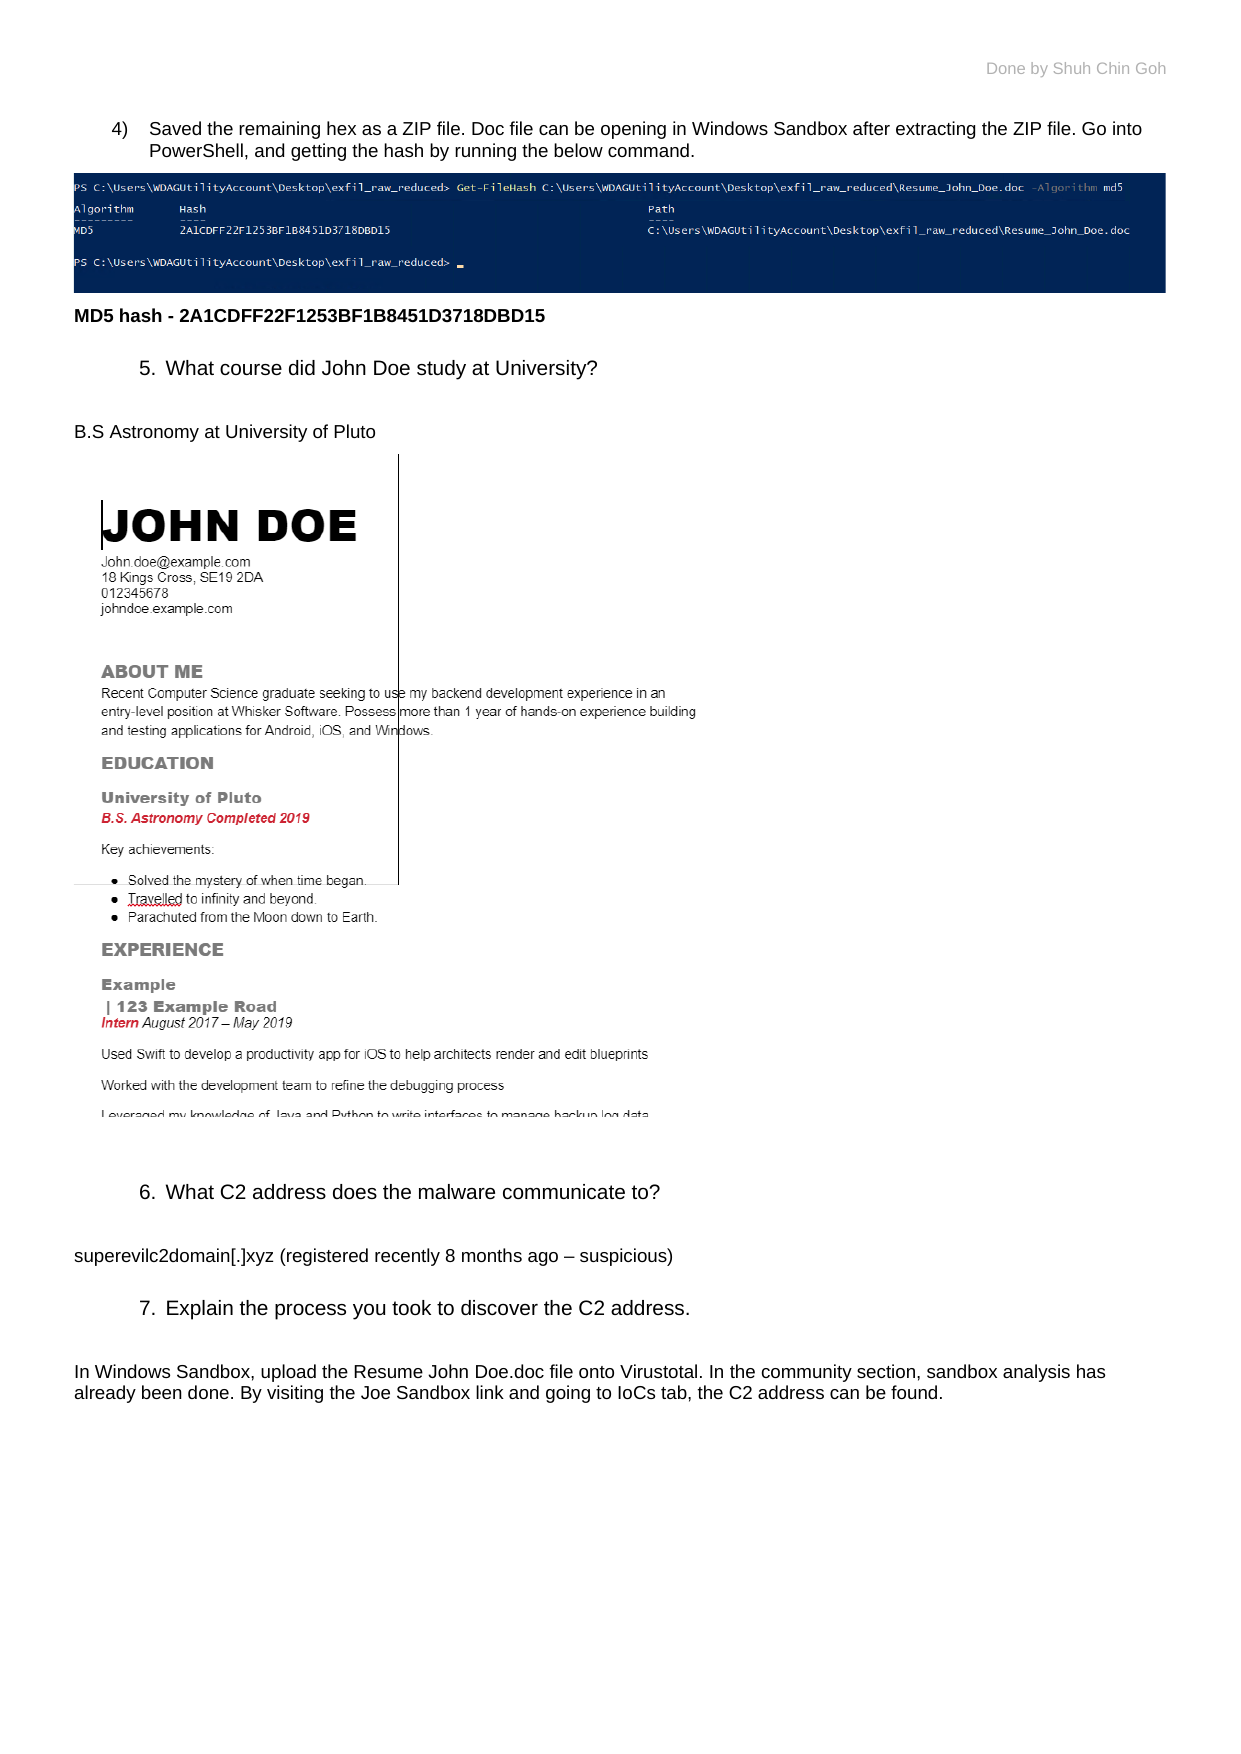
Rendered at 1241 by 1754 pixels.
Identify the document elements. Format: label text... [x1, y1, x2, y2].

picture [73, 454, 715, 1117]
text MD5 hash - 2A1CDFF22F1253BF1B8451D3718DBD15 [74, 305, 1166, 326]
text B.S Astronomy at University of Pluto [74, 421, 1166, 442]
text In Windows Sandbox, upload the Resume John Doe.doc file onto Virustotal. In the community section, sandbox analysis has already been done. By visiting the Joe Sandbox link and going to IoCs tab, the C2 address can be found. [74, 1361, 1166, 1404]
text superevilc2domain[.]xyz (registered recently 8 months ago – suspicious) [74, 1245, 1166, 1266]
list Saved the remaining hex as a ZIP file. Doc file can be opening in Windows Sandbox after extracting the ZIP file. Go into PowerShell, and getting the hash by running the below command. [111, 118, 1166, 161]
list Explain the process you took to discover the C2 address. [139, 1295, 1166, 1319]
list What course did John Doe study at University? [139, 356, 1166, 379]
list What C2 address does the malware communicate to? [139, 1179, 1166, 1203]
picture [73, 173, 1166, 293]
